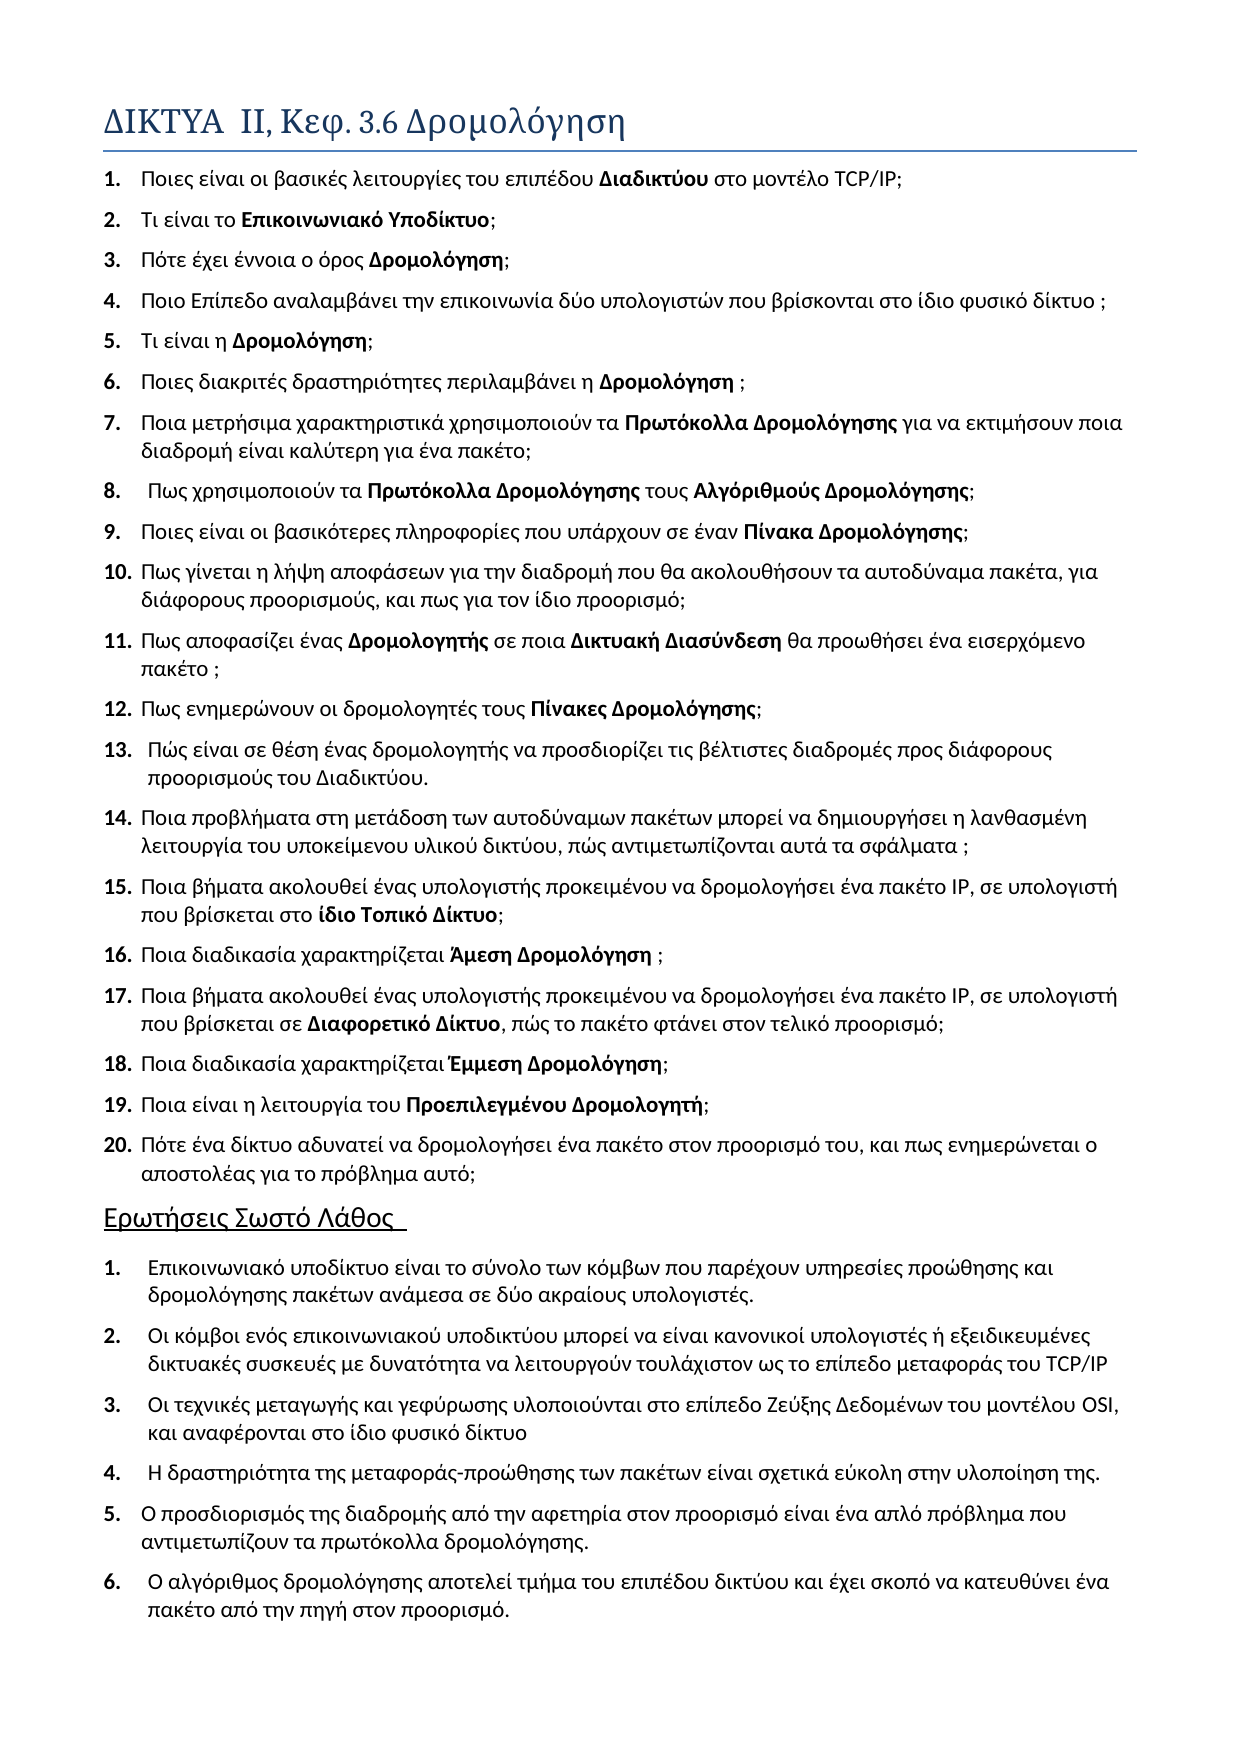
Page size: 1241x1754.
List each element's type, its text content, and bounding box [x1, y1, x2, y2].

list Τι είναι η Δρομολόγηση; [103, 327, 1137, 355]
list Ποια βήματα ακολουθεί ένας υπολογιστής προκειμένου να δρομολογήσει ένα πακέτο ΙΡ, σε υπολογιστή που βρίσκεται σε Διαφορετικό Δίκτυο, πώς το πακέτο φτάνει στον τελικό προορισμό; [103, 981, 1137, 1037]
list Οι τεχνικές μεταγωγής και γεφύρωσης υλοποιούνται στο επίπεδο Ζεύξης Δεδομένων του μοντέλου OSI, και αναφέρονται στο ίδιο φυσικό δίκτυο [103, 1390, 1137, 1446]
list Πως γίνεται η λήψη αποφάσεων για την διαδρομή που θα ακολουθήσουν τα αυτοδύναμα πακέτα, για διάφορους προορισμούς, και πως για τον ίδιο προορισμό; [103, 557, 1137, 613]
list Πότε ένα δίκτυο αδυνατεί να δρομολογήσει ένα πακέτο στον προορισμό του, και πως ενημερώνεται ο αποστολέας για το πρόβλημα αυτό; [103, 1131, 1137, 1187]
list Ο αλγόριθμος δρομολόγησης αποτελεί τμήμα του επιπέδου δικτύου και έχει σκοπό να κατευθύνει ένα πακέτο από την πηγή στον προορισμό. [103, 1567, 1137, 1623]
list Ποια προβλήματα στη μετάδοση των αυτοδύναμων πακέτων μπορεί να δημιουργήσει η λανθασμένη λειτουργία του υποκείμενου υλικού δικτύου, πώς αντιμετωπίζονται αυτά τα σφάλματα ; [103, 803, 1137, 859]
list Επικοινωνιακό υποδίκτυο είναι το σύνολο των κόμβων που παρέχουν υπηρεσίες προώθησης και δρομολόγησης πακέτων ανάμεσα σε δύο ακραίους υπολογιστές. [103, 1253, 1137, 1309]
list Ποια είναι η λειτουργία του Προεπιλεγμένου Δρομολογητή; [103, 1090, 1137, 1118]
list Ποια διαδικασία χαρακτηρίζεται Έμμεση Δρομολόγηση; [103, 1049, 1137, 1078]
text Ερωτήσεις Σωστό Λάθος [103, 1199, 1137, 1235]
list Πως αποφασίζει ένας Δρομολογητής σε ποια Δικτυακή Διασύνδεση θα προωθήσει ένα εισερχόμενο πακέτο ; [103, 626, 1137, 682]
list Ποιο Επίπεδο αναλαμβάνει την επικοινωνία δύο υπολογιστών που βρίσκονται στο ίδιο φυσικό δίκτυο ; [103, 286, 1137, 314]
list Ποια βήματα ακολουθεί ένας υπολογιστής προκειμένου να δρομολογήσει ένα πακέτο ΙΡ, σε υπολογιστή που βρίσκεται στο ίδιο Τοπικό Δίκτυο; [103, 872, 1137, 928]
list Ποιες είναι οι βασικότερες πληροφορίες που υπάρχουν σε έναν Πίνακα Δρομολόγησης; [103, 517, 1137, 545]
list Ποια μετρήσιμα χαρακτηριστικά χρησιμοποιούν τα Πρωτόκολλα Δρομολόγησης για να εκτιμήσουν ποια διαδρομή είναι καλύτερη για ένα πακέτο; [103, 408, 1137, 464]
list Ο προσδιορισμός της διαδρομής από την αφετηρία στον προορισμό είναι ένα απλό πρόβλημα που αντιμετωπίζουν τα πρωτόκολλα δρομολόγησης. [103, 1499, 1137, 1555]
title ΔΙΚΤΥΑ ΙΙ, Κεφ. 3.6 Δρομολόγηση [103, 103, 1137, 150]
list Ποιες είναι οι βασικές λειτουργίες του επιπέδου Διαδικτύου στο μοντέλο TCP/IP; [103, 164, 1137, 193]
list Πως χρησιμοποιούν τα Πρωτόκολλα Δρομολόγησης τους Αλγόριθμούς Δρομολόγησης; [103, 476, 1137, 504]
list Ποια διαδικασία χαρακτηρίζεται Άμεση Δρομολόγηση ; [103, 941, 1137, 968]
list Πως ενημερώνουν οι δρομολογητές τους Πίνακες Δρομολόγησης; [103, 694, 1137, 722]
list Πώς είναι σε θέση ένας δρομολογητής να προσδιορίζει τις βέλτιστες διαδρομές προς διάφορους προορισμούς του Διαδικτύου. [103, 735, 1137, 791]
list Οι κόμβοι ενός επικοινωνιακού υποδικτύου μπορεί να είναι κανονικοί υπολογιστές ή εξειδικευμένες δικτυακές συσκευές με δυνατότητα να λειτουργούν τουλάχιστον ως το επίπεδο μεταφοράς του TCP/IP [103, 1321, 1137, 1377]
list Η δραστηριότητα της μεταφοράς-προώθησης των πακέτων είναι σχετικά εύκολη στην υλοποίηση της. [103, 1458, 1137, 1486]
list Ποιες διακριτές δραστηριότητες περιλαμβάνει η Δρομολόγηση ; [103, 367, 1137, 395]
list Πότε έχει έννοια ο όρος Δρομολόγηση; [103, 246, 1137, 274]
list Τι είναι το Επικοινωνιακό Υποδίκτυο; [103, 205, 1137, 233]
